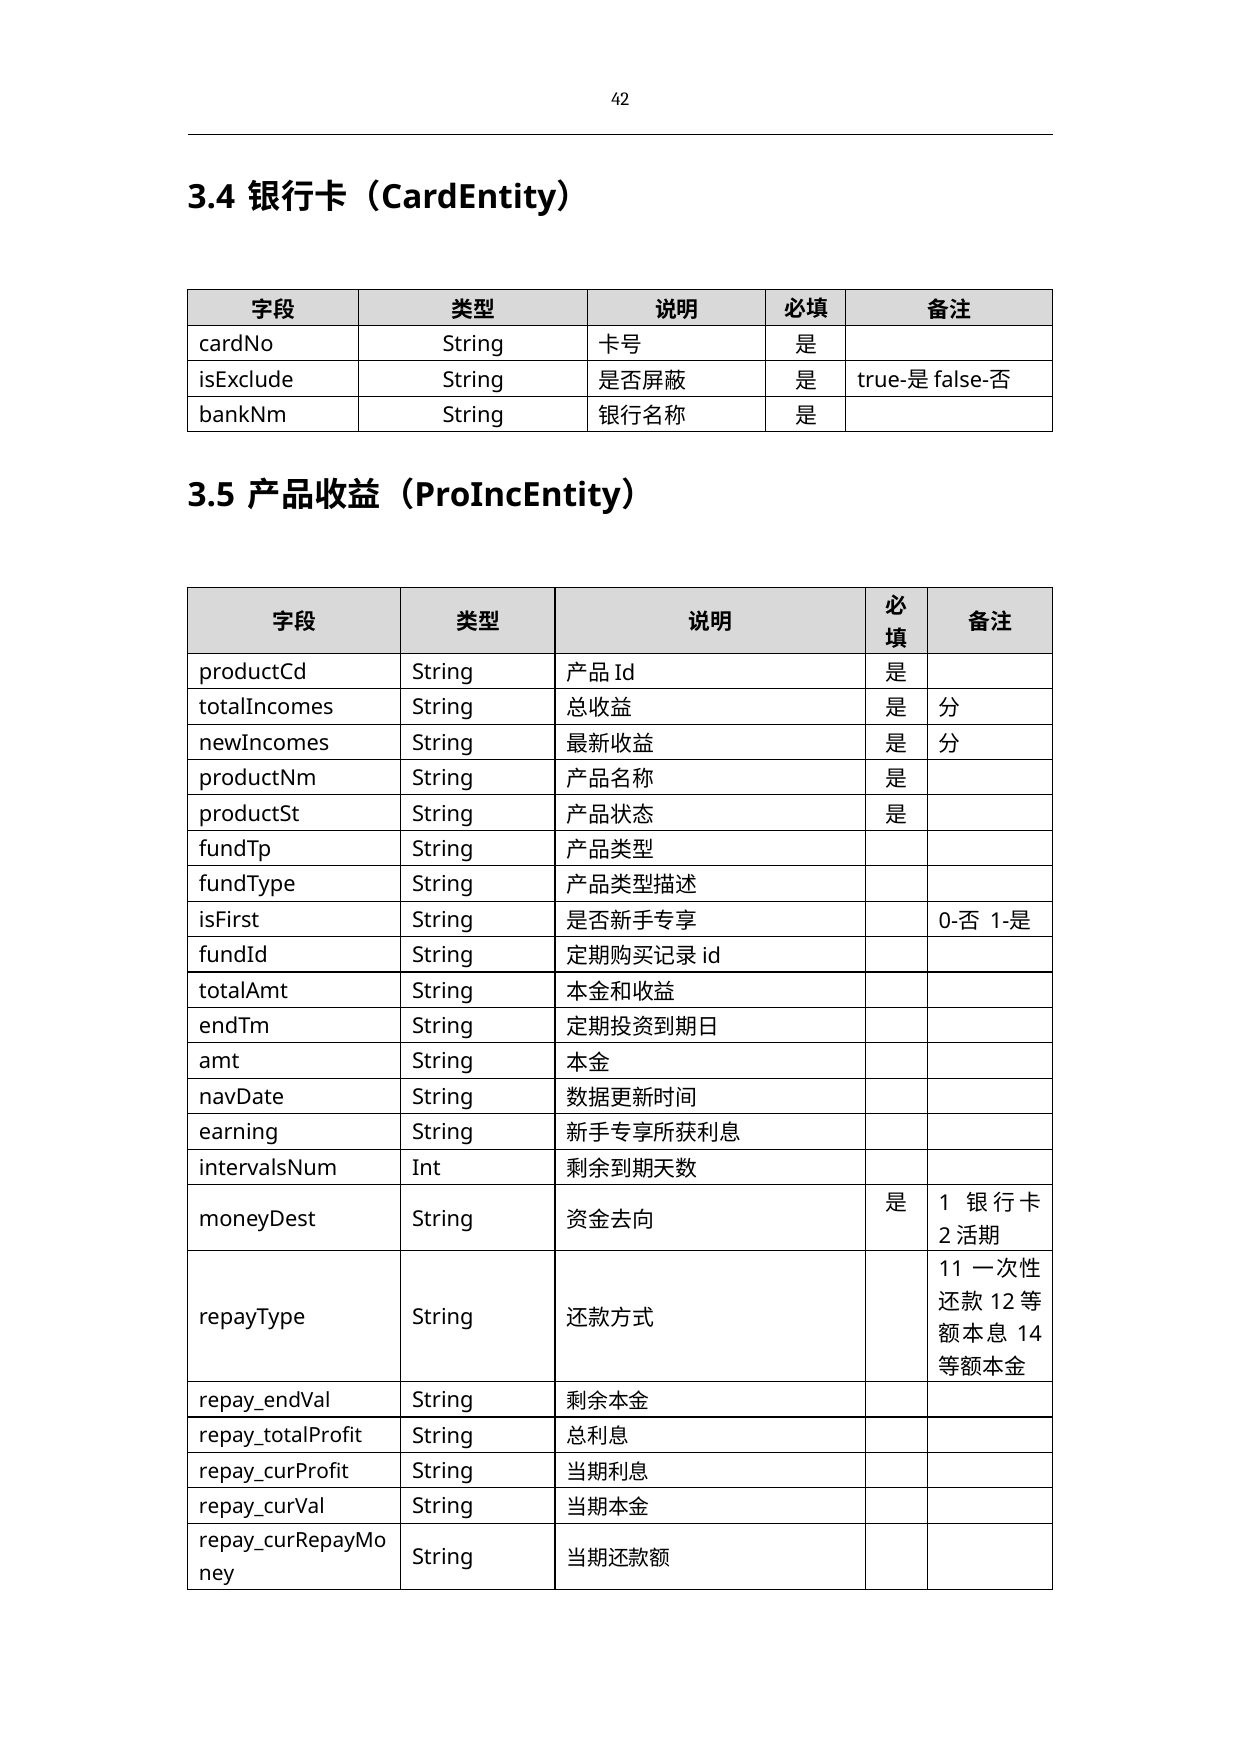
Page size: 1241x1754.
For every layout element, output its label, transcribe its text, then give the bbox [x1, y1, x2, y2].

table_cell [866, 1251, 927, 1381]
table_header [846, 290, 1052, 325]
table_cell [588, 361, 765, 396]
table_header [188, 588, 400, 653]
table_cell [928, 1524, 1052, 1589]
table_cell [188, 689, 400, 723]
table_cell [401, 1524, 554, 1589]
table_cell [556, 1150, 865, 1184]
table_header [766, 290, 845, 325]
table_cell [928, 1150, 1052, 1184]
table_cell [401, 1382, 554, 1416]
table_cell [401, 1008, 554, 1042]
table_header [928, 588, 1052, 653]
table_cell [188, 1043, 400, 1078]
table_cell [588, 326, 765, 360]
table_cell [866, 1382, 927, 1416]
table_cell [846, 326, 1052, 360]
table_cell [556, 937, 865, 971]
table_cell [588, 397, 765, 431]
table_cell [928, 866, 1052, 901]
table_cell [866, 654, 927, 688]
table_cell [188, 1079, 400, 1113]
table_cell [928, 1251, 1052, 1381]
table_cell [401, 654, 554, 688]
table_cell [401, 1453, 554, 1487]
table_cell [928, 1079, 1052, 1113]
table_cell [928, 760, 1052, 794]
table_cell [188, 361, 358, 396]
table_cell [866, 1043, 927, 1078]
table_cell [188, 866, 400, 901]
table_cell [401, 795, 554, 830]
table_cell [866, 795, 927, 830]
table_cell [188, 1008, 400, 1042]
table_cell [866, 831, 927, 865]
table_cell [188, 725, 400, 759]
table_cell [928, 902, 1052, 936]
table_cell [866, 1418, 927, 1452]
subtitle 产品收益（ProIncEntity） [187, 459, 1053, 524]
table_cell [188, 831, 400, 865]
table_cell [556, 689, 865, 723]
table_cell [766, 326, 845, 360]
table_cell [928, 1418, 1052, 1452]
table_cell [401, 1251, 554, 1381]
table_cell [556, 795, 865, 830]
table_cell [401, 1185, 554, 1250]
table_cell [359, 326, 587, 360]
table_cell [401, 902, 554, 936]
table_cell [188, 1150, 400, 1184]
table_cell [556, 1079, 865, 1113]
subtitle 银行卡（CardEntity） [187, 162, 1053, 227]
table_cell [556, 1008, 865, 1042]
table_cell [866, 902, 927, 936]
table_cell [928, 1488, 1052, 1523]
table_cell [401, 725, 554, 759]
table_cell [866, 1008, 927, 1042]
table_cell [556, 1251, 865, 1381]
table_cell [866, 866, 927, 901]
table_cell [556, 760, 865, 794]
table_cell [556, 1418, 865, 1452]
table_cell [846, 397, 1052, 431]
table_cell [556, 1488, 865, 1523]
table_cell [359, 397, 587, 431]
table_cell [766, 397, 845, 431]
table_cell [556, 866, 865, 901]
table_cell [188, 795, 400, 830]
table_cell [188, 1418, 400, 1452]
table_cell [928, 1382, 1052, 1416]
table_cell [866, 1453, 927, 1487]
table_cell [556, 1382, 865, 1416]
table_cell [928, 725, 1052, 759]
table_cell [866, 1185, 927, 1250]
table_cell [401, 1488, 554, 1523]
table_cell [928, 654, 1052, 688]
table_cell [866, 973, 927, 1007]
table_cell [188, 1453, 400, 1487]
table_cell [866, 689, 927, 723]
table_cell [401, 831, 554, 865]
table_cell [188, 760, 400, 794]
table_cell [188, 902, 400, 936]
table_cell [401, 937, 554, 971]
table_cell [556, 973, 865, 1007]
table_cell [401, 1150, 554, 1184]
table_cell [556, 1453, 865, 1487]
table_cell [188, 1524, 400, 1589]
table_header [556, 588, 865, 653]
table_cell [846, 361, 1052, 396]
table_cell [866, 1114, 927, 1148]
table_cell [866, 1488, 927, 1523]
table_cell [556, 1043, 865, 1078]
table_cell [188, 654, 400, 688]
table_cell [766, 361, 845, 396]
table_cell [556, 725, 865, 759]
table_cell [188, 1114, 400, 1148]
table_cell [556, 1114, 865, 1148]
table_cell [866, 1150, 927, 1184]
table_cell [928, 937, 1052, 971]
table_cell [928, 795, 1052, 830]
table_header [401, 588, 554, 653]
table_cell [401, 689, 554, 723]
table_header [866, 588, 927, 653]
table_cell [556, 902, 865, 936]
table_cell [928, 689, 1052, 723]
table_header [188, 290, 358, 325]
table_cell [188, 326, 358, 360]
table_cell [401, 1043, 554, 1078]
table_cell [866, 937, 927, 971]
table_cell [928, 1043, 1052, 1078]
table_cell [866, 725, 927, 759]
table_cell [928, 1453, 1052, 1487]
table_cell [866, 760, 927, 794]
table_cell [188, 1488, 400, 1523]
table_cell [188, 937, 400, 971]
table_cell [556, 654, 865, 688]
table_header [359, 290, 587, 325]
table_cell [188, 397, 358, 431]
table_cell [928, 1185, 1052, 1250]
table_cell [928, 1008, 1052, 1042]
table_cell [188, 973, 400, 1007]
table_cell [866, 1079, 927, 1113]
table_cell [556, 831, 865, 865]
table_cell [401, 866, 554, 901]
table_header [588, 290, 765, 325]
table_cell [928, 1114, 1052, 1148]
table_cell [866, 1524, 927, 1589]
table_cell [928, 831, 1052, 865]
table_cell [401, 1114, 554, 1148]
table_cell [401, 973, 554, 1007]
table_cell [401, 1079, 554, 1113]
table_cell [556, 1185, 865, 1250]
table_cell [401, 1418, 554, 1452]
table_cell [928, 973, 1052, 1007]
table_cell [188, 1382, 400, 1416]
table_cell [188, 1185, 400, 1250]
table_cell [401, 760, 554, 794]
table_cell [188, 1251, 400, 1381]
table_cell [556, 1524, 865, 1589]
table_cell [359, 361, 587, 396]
